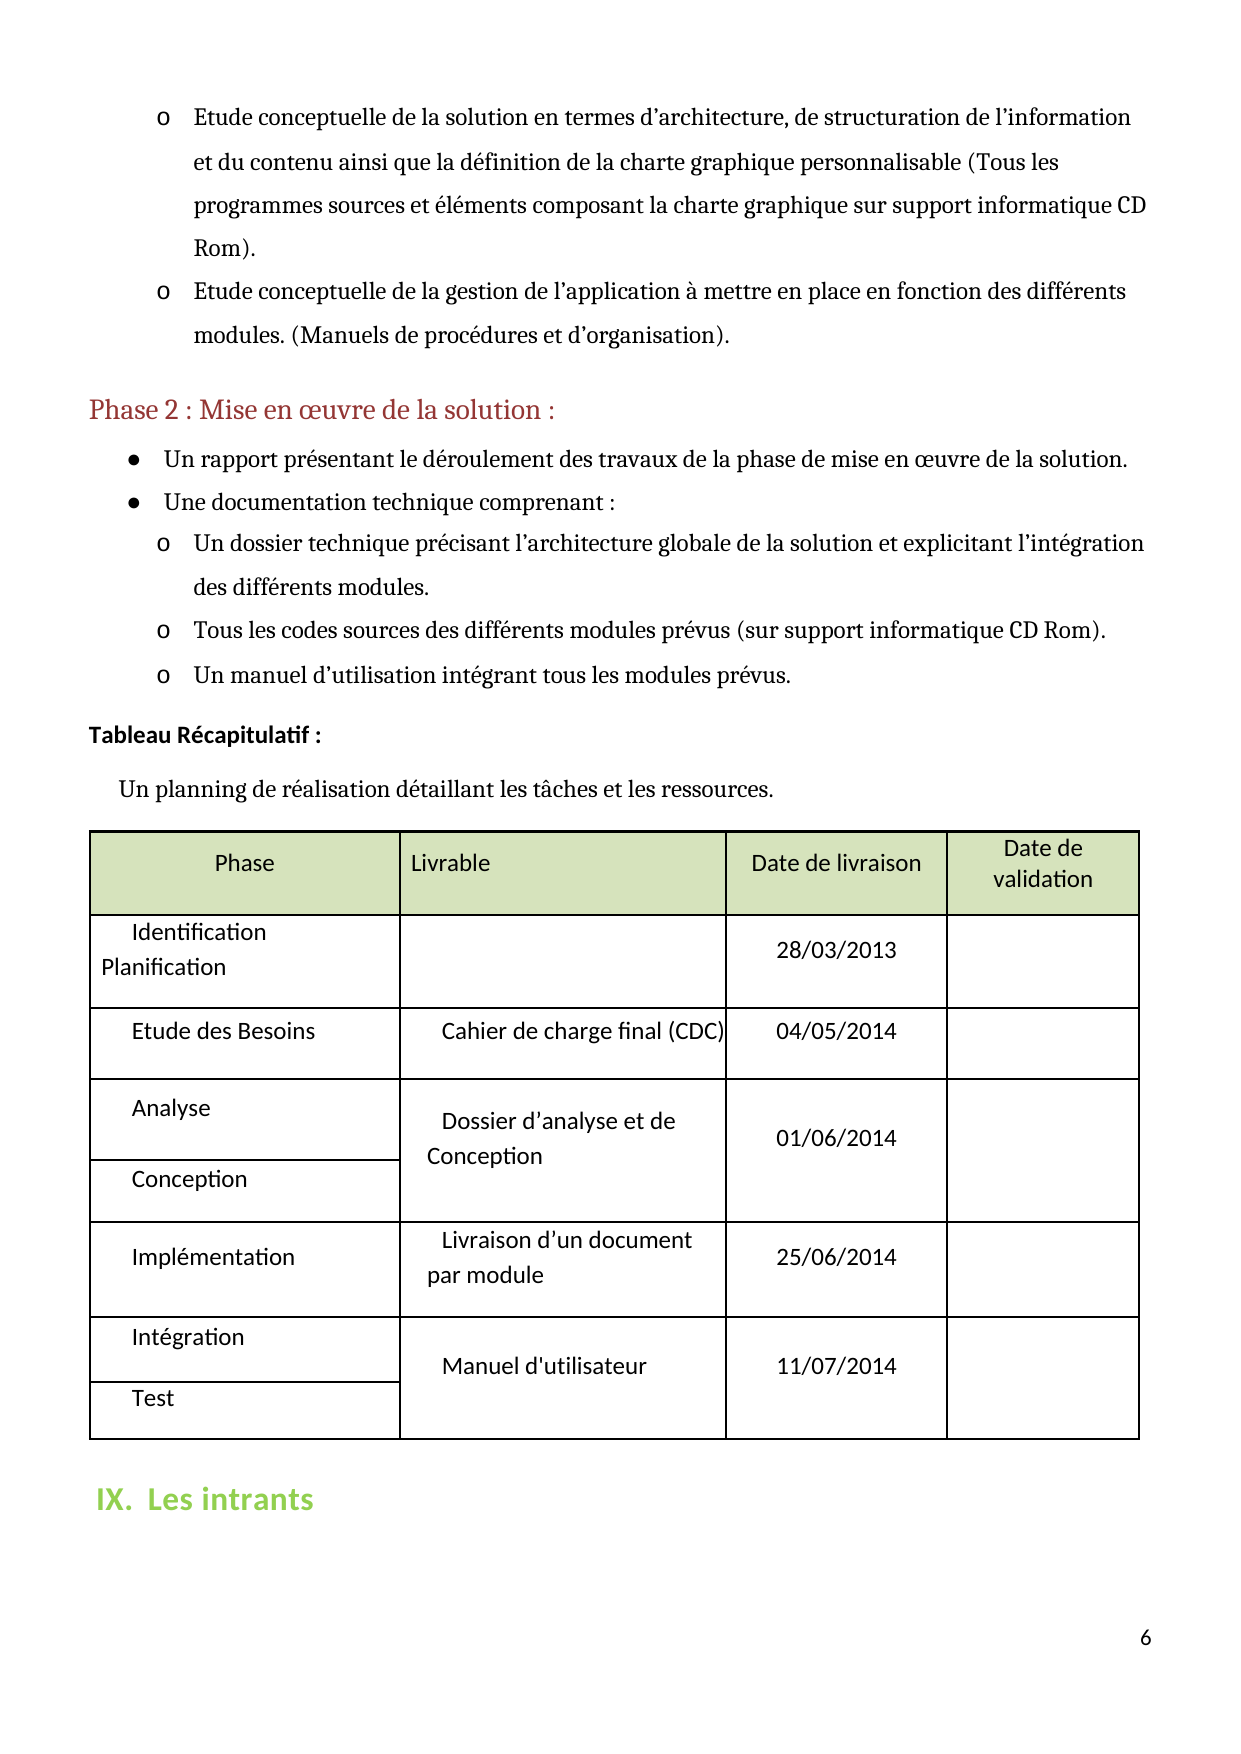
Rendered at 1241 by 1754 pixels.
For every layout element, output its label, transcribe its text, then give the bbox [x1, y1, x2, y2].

table_cell [401, 916, 725, 1007]
table_cell Implémentation [91, 1223, 399, 1316]
list Etude conceptuelle de la gestion de l’application à mettre en place en fonction des différents modules. (Manuels de procédures et d’organisation). [156, 277, 1152, 350]
table_cell [948, 1223, 1138, 1316]
table_cell Analyse [91, 1080, 399, 1159]
list Un manuel d’utilisation intégrant tous les modules prévus. [156, 661, 1152, 691]
table_cell 01/06/2014 [727, 1080, 946, 1221]
text Un planning de réalisation détaillant les tâches et les ressources. [89, 775, 1152, 803]
table_cell [948, 1009, 1138, 1077]
table_cell Cahier de charge final (CDC) [401, 1009, 725, 1077]
text Tableau Récapitulatif : [89, 719, 1152, 749]
table_header Date de validation [948, 833, 1138, 914]
table_cell 04/05/2014 [727, 1009, 946, 1077]
table_cell Dossier d’analyse et de Conception [401, 1080, 725, 1221]
table_cell Livraison d’un document par module [401, 1223, 725, 1316]
table_header Date de livraison [727, 833, 946, 914]
table_header Phase [91, 833, 399, 914]
table_cell Test [91, 1383, 399, 1438]
list Etude conceptuelle de la solution en termes d’architecture, de structuration de l’information et du contenu ainsi que la définition de la charte graphique personnalisable (Tous les programmes sources et éléments composant la charte graphique sur support informatique CD Rom). [156, 103, 1152, 262]
table_cell Etude des Besoins [91, 1009, 399, 1077]
table_cell [948, 1080, 1138, 1221]
table_header Livrable [401, 833, 725, 914]
subtitle Phase 2 : Mise en œuvre de la solution : [89, 393, 1152, 427]
table_cell [948, 916, 1138, 1007]
table_cell [948, 1318, 1138, 1438]
list Tous les codes sources des différents modules prévus (sur support informatique CD Rom). [156, 616, 1152, 646]
table_cell Intégration [91, 1318, 399, 1381]
table_cell 11/07/2014 [727, 1318, 946, 1438]
list Un dossier technique précisant l’architecture globale de la solution et explicitant l’intégration des différents modules. [156, 529, 1152, 602]
table_cell 28/03/2013 [727, 916, 946, 1007]
table_cell Manuel d'utilisateur [401, 1318, 725, 1438]
table_cell Identification Planification [91, 916, 399, 1007]
list Un rapport présentant le déroulement des travaux de la phase de mise en œuvre de la solution. [126, 444, 1152, 474]
list Les intrants [133, 1477, 1152, 1518]
list Une documentation technique comprenant : [126, 487, 1152, 516]
table_cell 25/06/2014 [727, 1223, 946, 1316]
table_cell Conception [91, 1161, 399, 1221]
